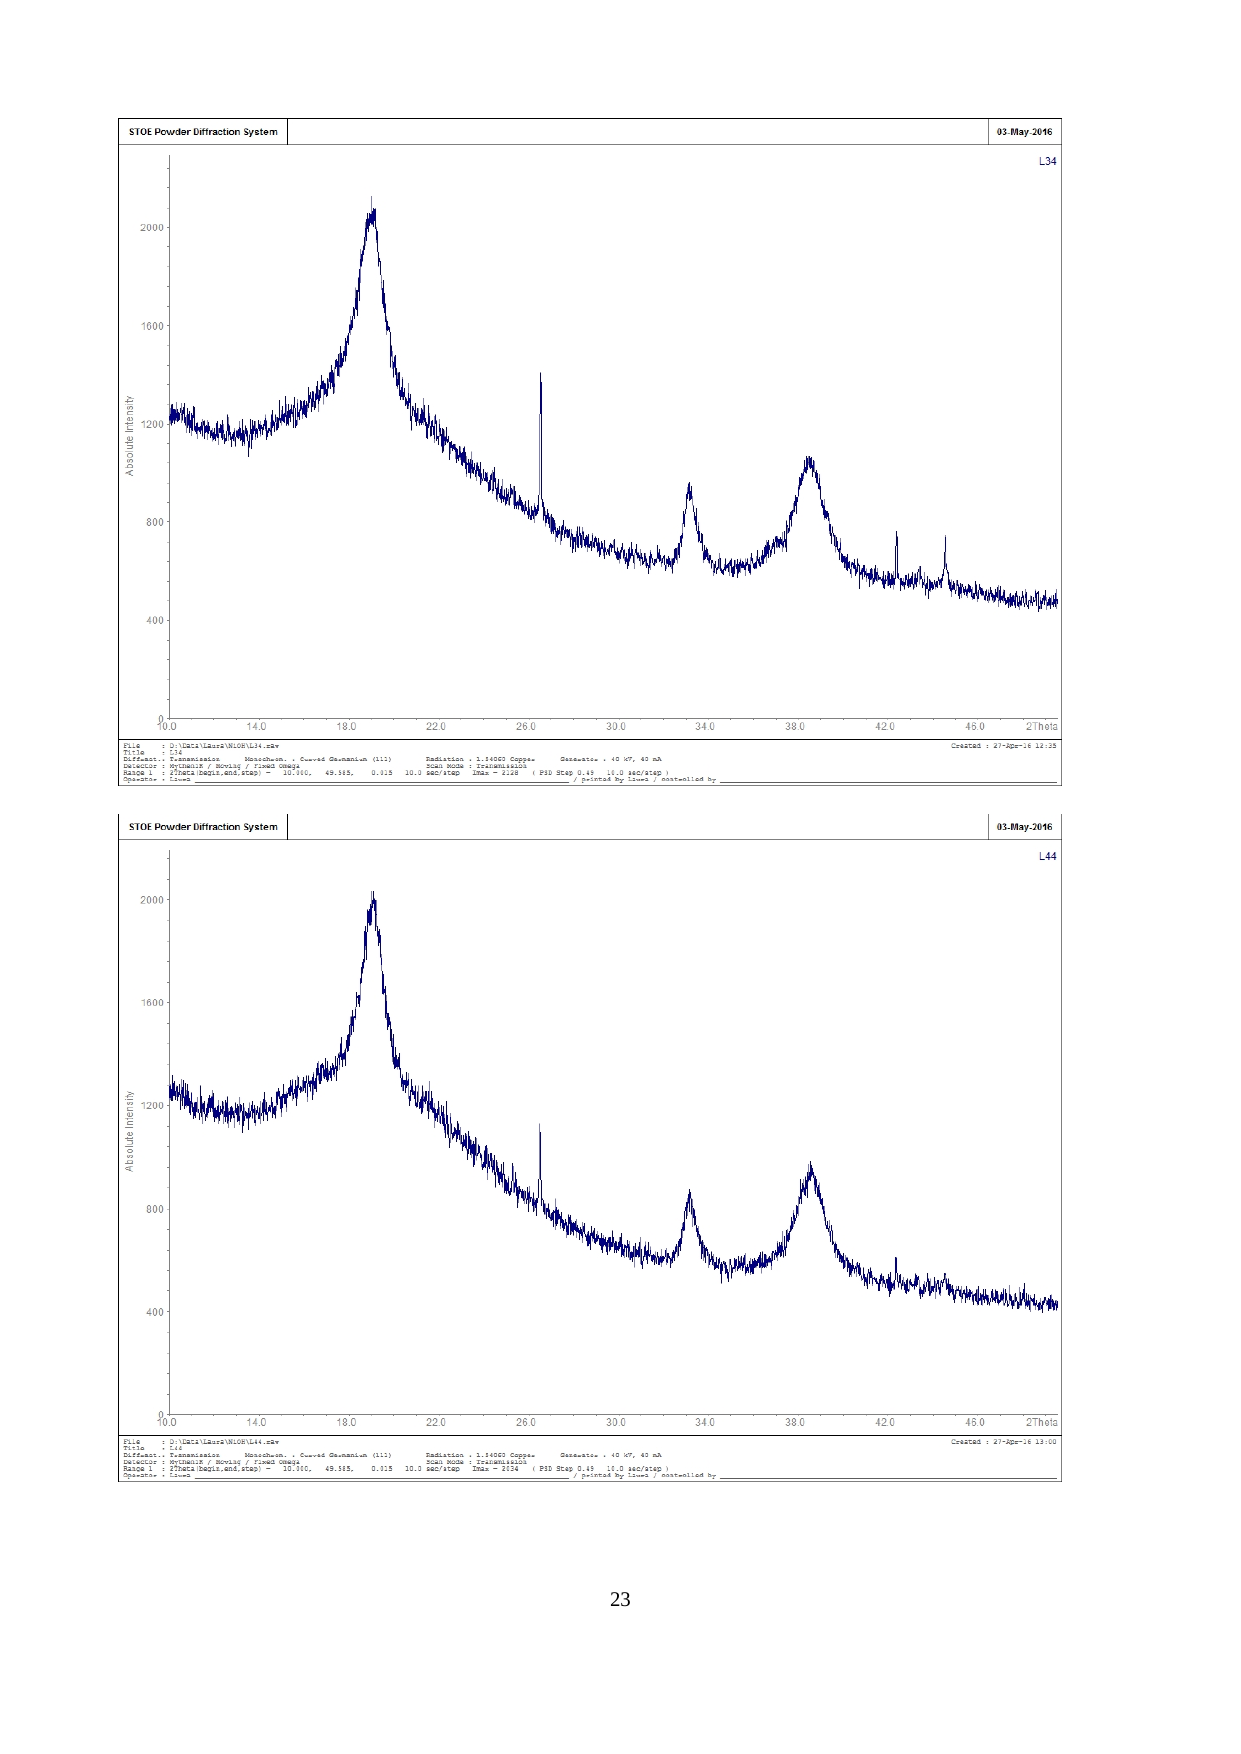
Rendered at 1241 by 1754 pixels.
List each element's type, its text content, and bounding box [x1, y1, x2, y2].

text 23 [118, 1587, 1122, 1611]
picture [118, 814, 1062, 1482]
picture [118, 118, 1062, 786]
